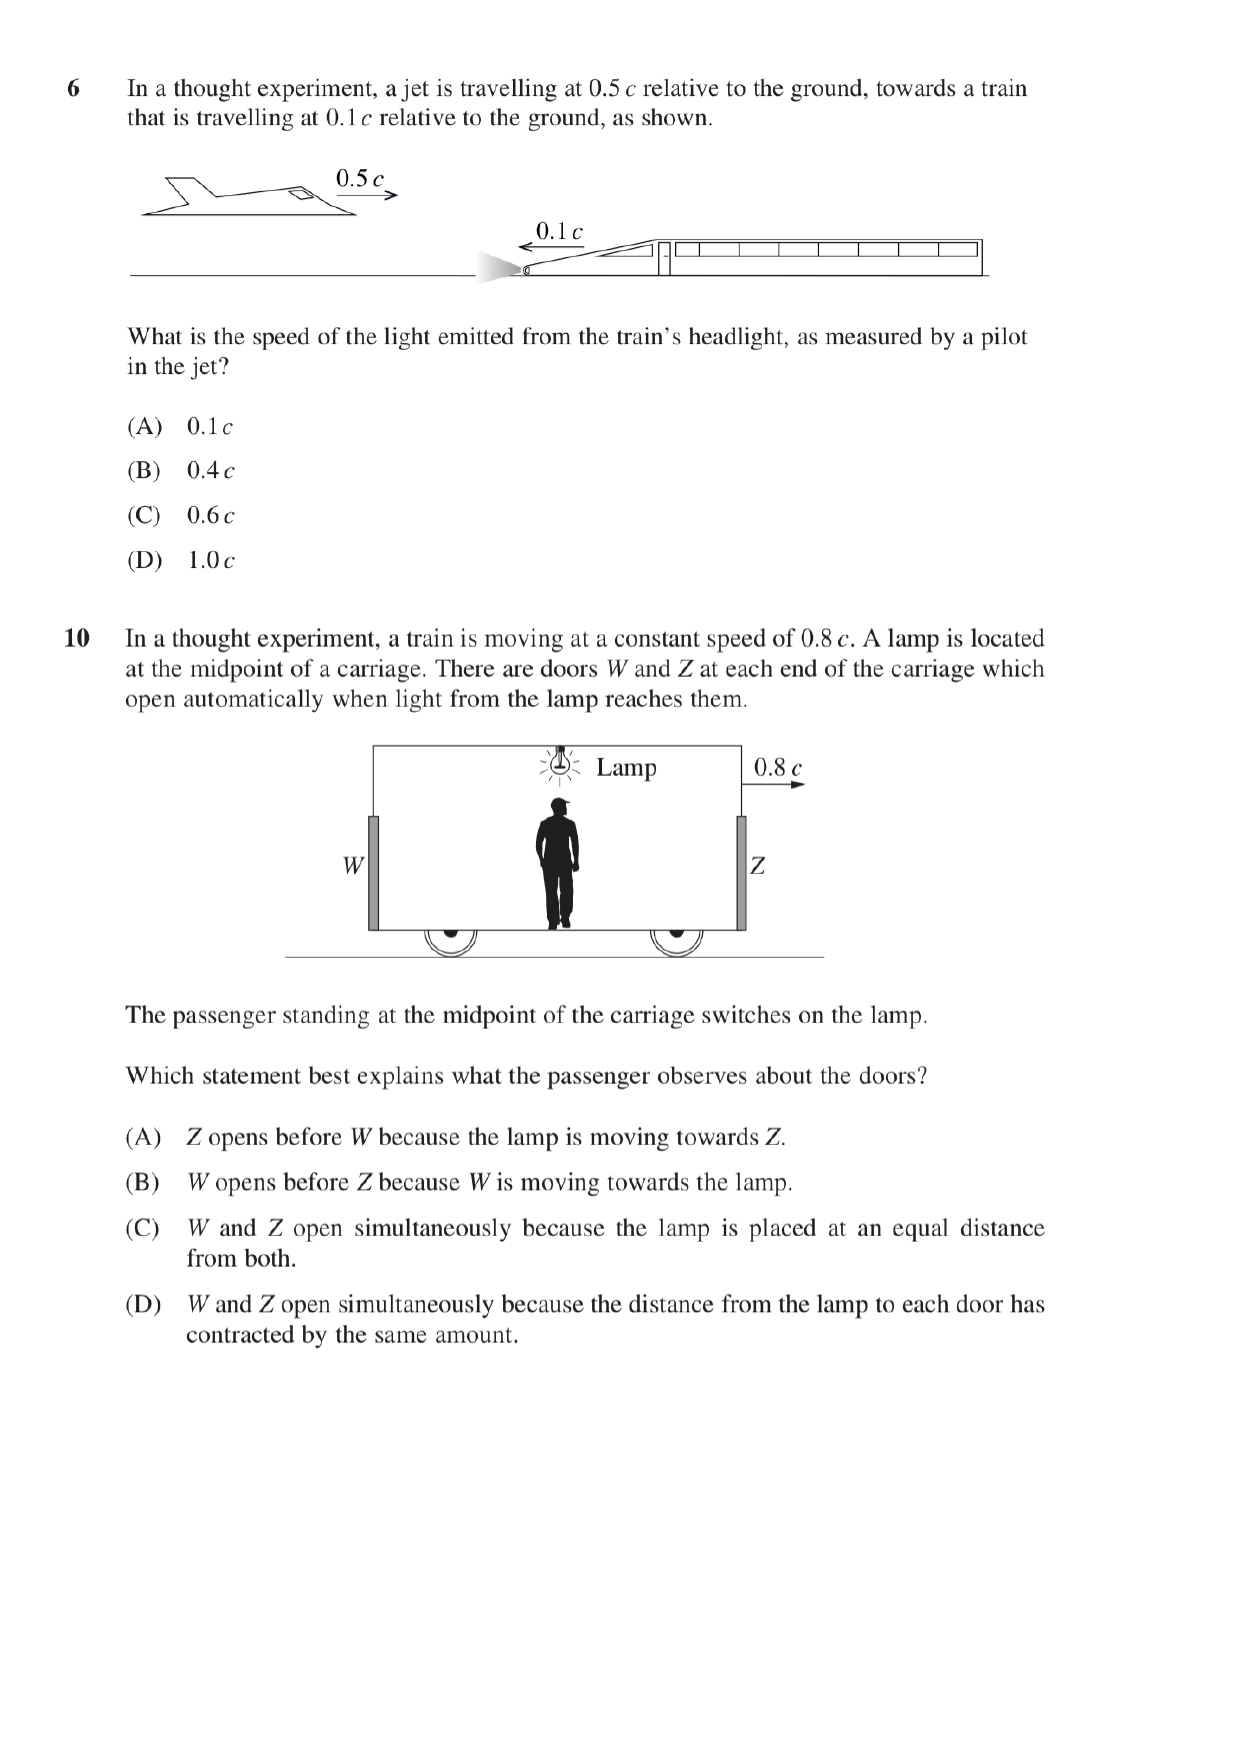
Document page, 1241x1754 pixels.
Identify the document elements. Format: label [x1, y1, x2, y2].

picture [58, 70, 1039, 579]
picture [58, 615, 1067, 1358]
